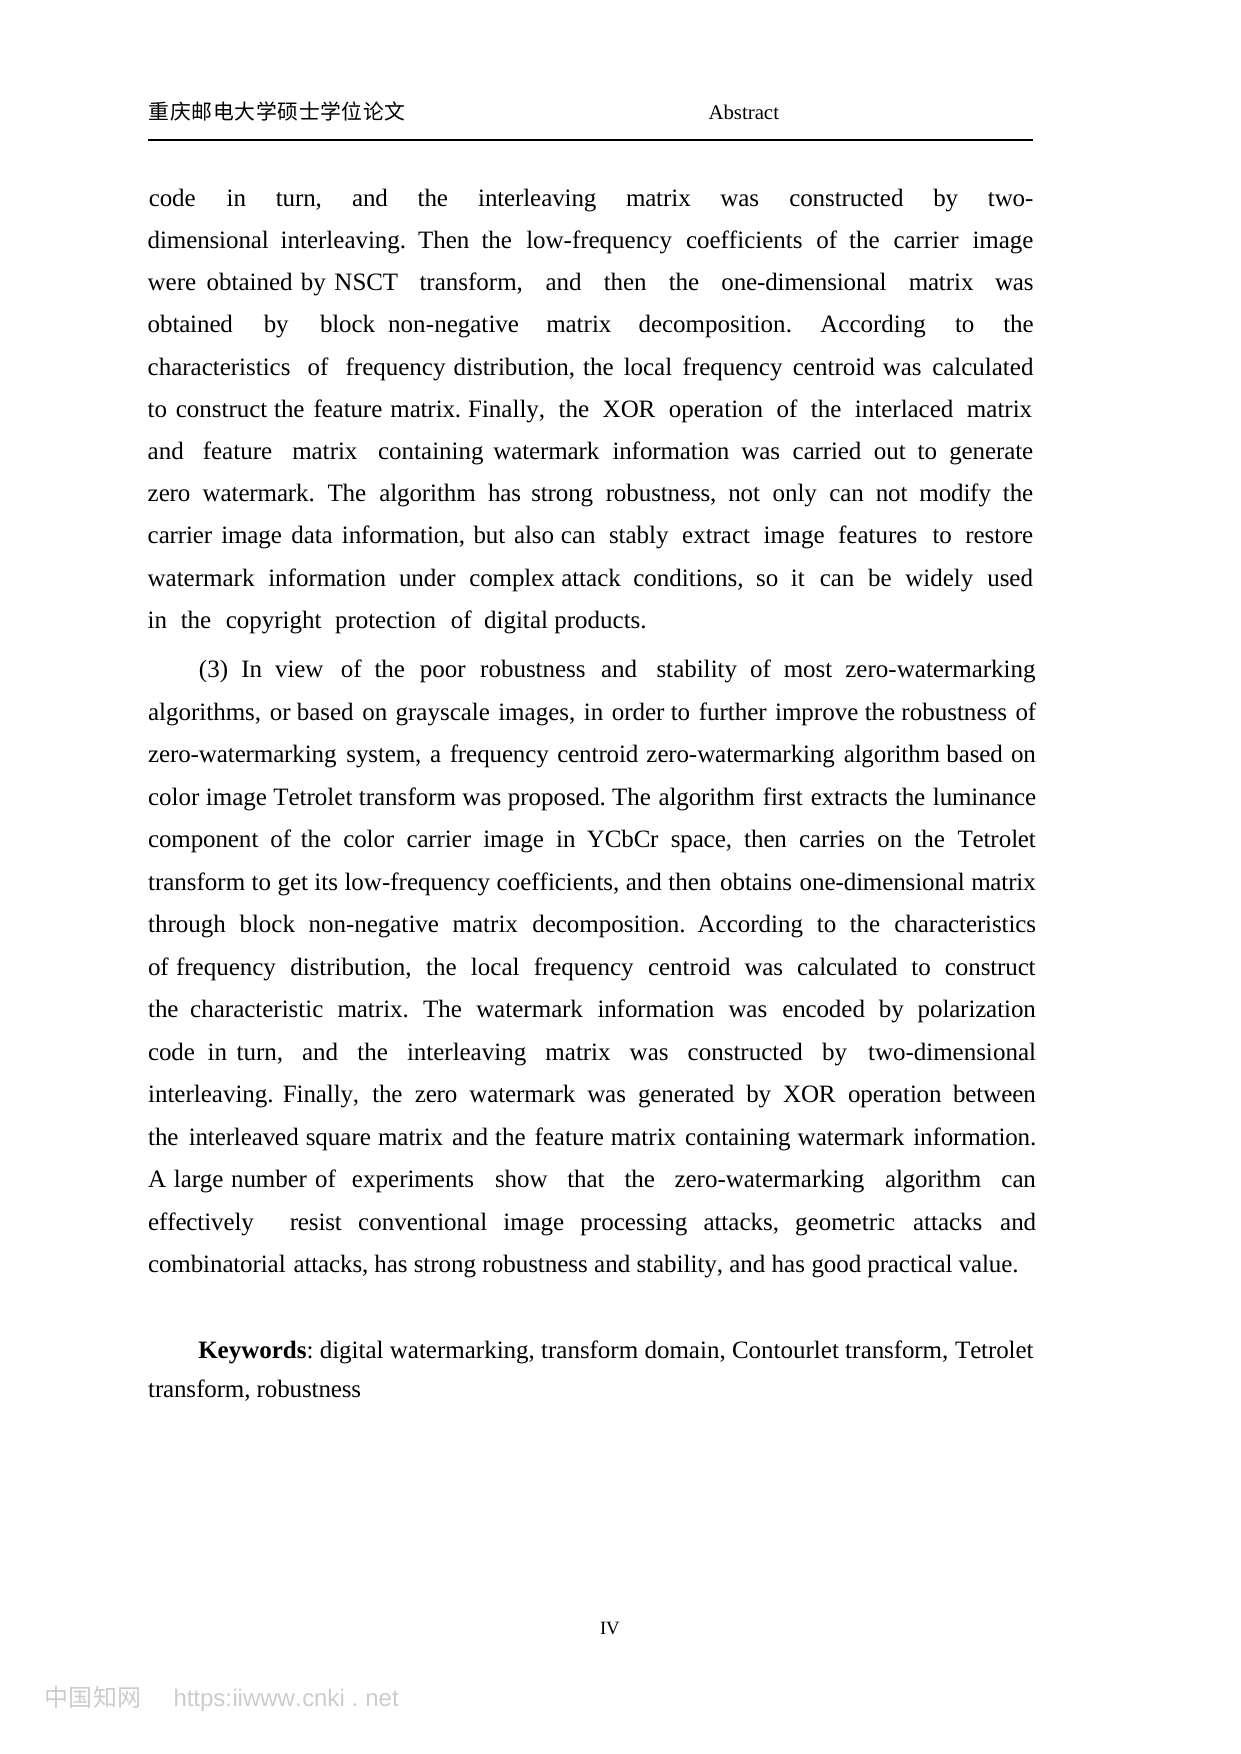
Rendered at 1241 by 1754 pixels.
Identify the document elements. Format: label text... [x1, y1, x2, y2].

text Keywords: digital watermarking, transform domain, Contourlet transform, Tetrolet transform, robustness [148, 1335, 1034, 1403]
text (3) In view of the poor robustness and stability of most zero-watermarking algorithms, or based on grayscale images, in order to further improve the robustness of zero-watermarking system, a frequency centroid zero-watermarking algorithm based on color image Tetrolet transform was proposed. The algorithm first extracts the luminance component of the color carrier image in YCbCr space, then carries on the Tetrolet transform to get its low-frequency coefficients, and then obtains one-dimensional matrix through block non-negative matrix decomposition. According to the characteristics of frequency distribution, the local frequency centroid was calculated to construct the characteristic matrix. The watermark information was encoded by polarization code in turn, and the interleaving matrix was constructed by two-dimensional interleaving. Finally, the zero watermark was generated by XOR operation between the interleaved square matrix and the feature matrix containing watermark information. A large number of experiments show that the zero-watermarking algorithm can effectively resist conventional image processing attacks, geometric attacks and combinatorial attacks, has strong robustness and stability, and has good practical value. [148, 654, 1036, 1278]
text code in turn, and the interleaving matrix was constructed by two-dimensional interleaving. Then the low-frequency coefficients of the carrier image were obtained by NSCT transform, and then the one-dimensional matrix was obtained by block non-negative matrix decomposition. According to the characteristics of frequency distribution, the local frequency centroid was calculated to construct the feature matrix. Finally, the XOR operation of the interlaced matrix and feature matrix containing watermark information was carried out to generate zero watermark. The algorithm has strong robustness, not only can not modify the carrier image data information, but also can stably extract image features to restore watermark information under complex attack conditions, so it can be widely used in the copyright protection of digital products. [147, 183, 1034, 633]
text IV [600, 1621, 1054, 1638]
text 中国知网 https:iiwww.cnki . net [44, 1685, 1054, 1711]
